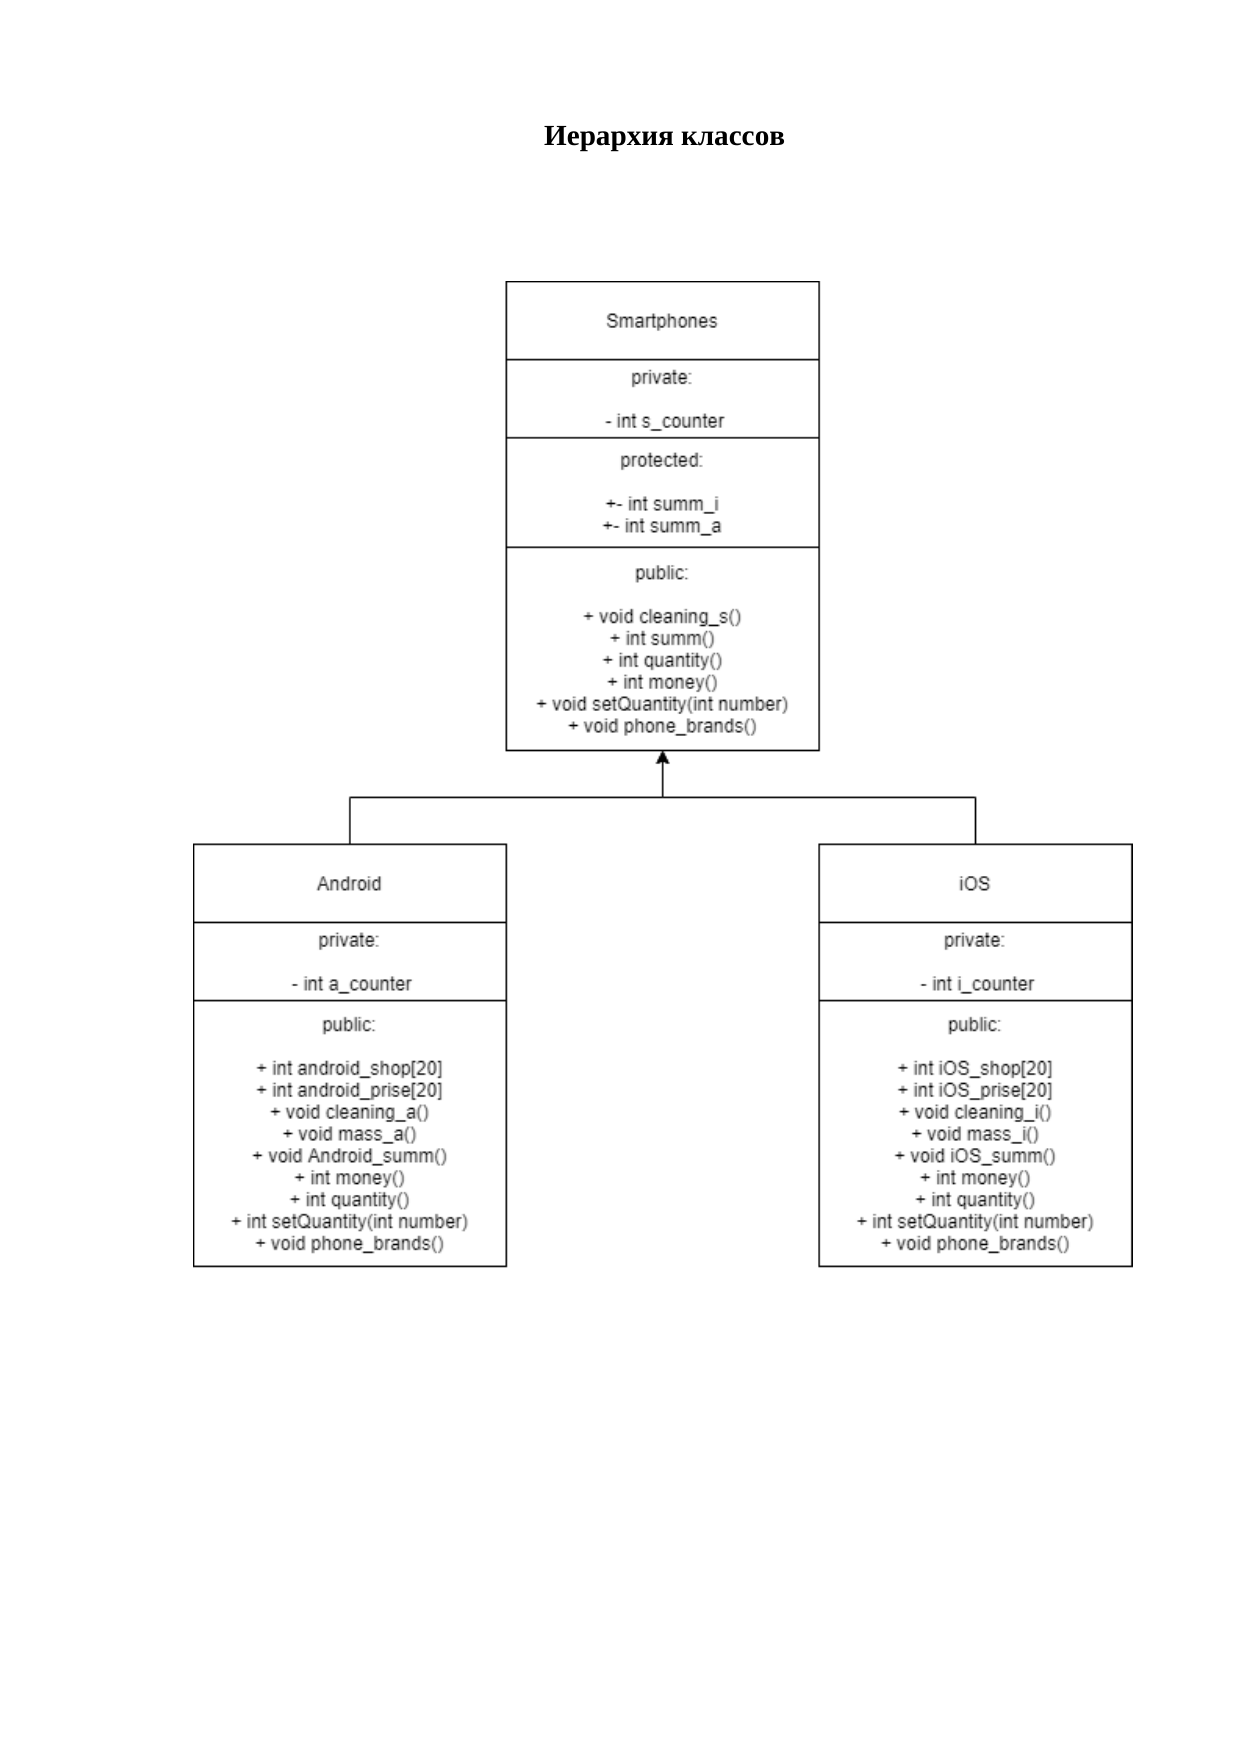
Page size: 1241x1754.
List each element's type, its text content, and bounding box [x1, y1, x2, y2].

text Иерархия классов [177, 118, 1152, 152]
picture [193, 281, 1133, 1269]
